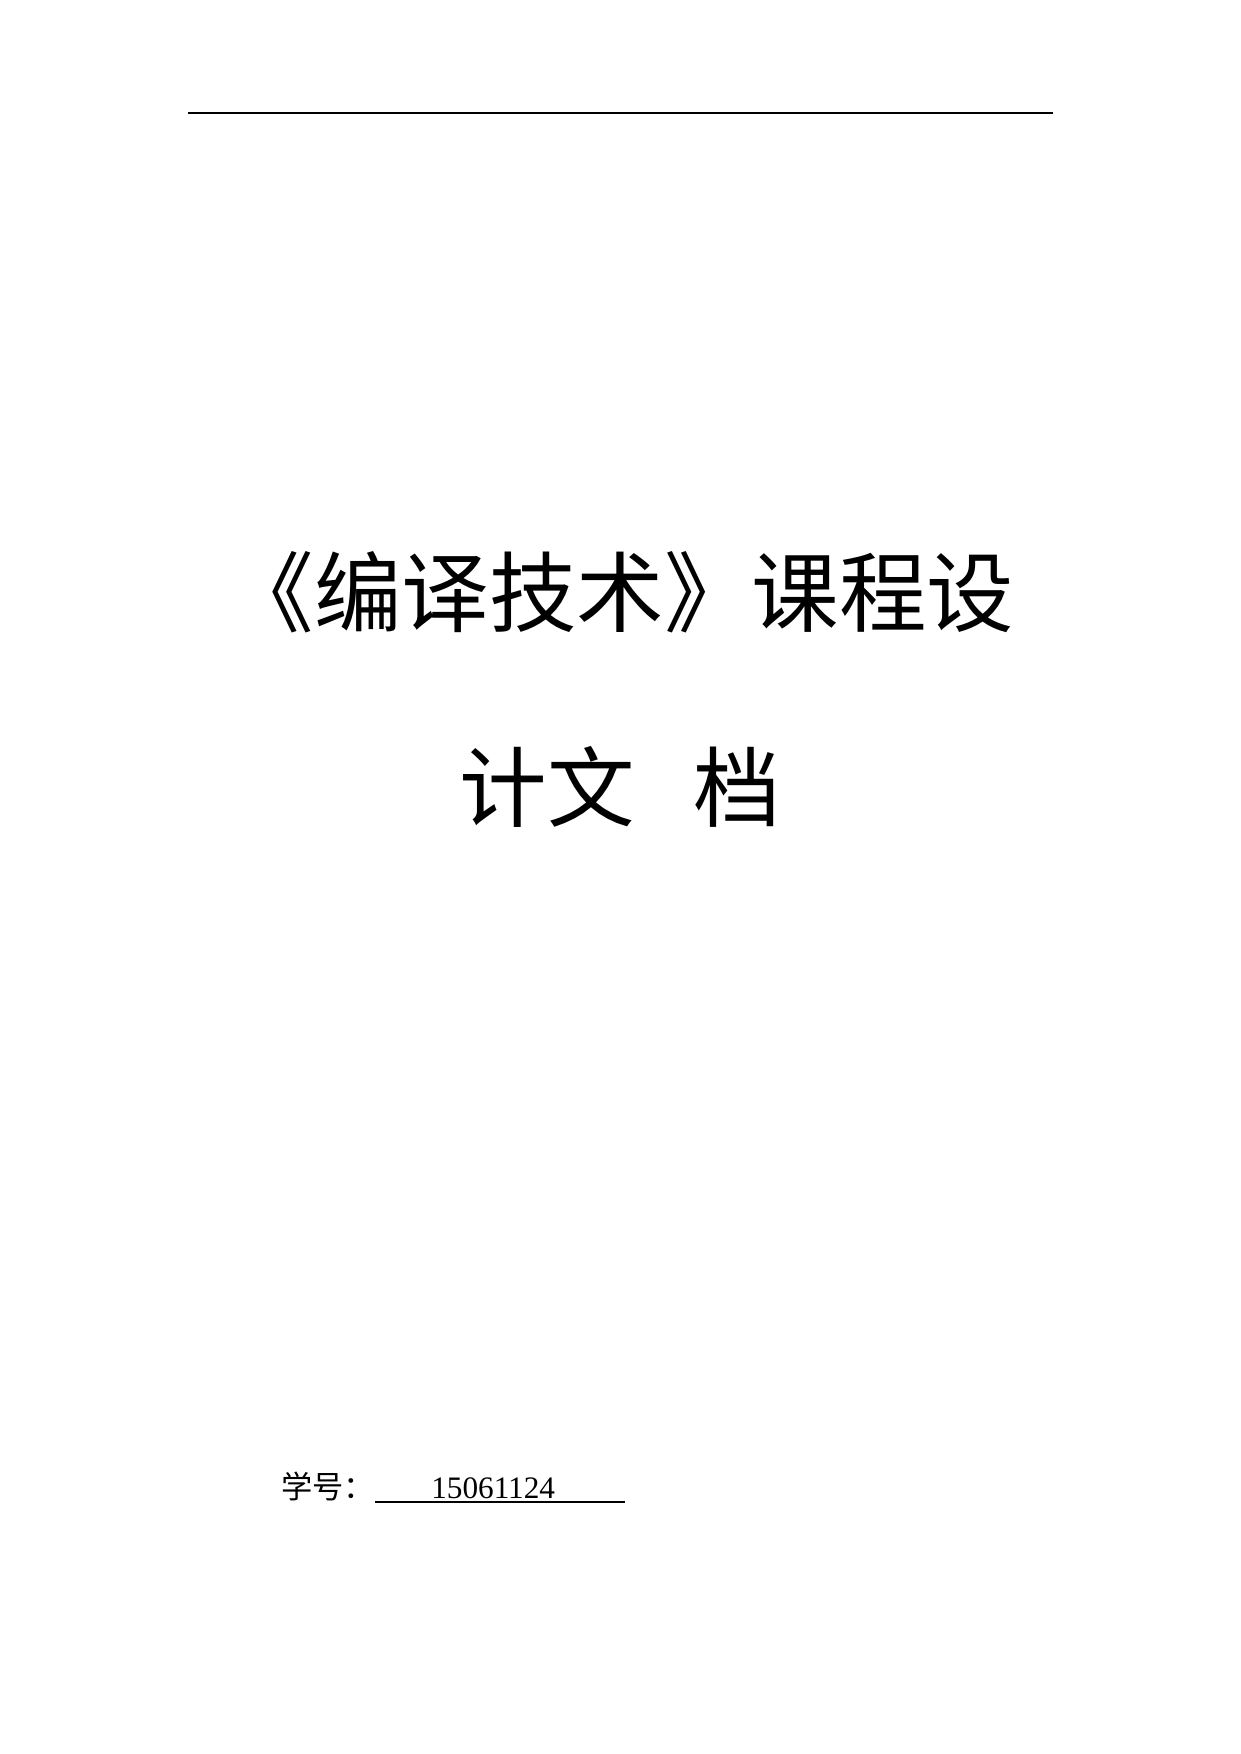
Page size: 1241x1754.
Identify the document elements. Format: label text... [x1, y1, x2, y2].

text 学号： 15061124 [187, 1452, 1053, 1517]
text 《编译技术》课程设计文 档 [187, 523, 1053, 848]
